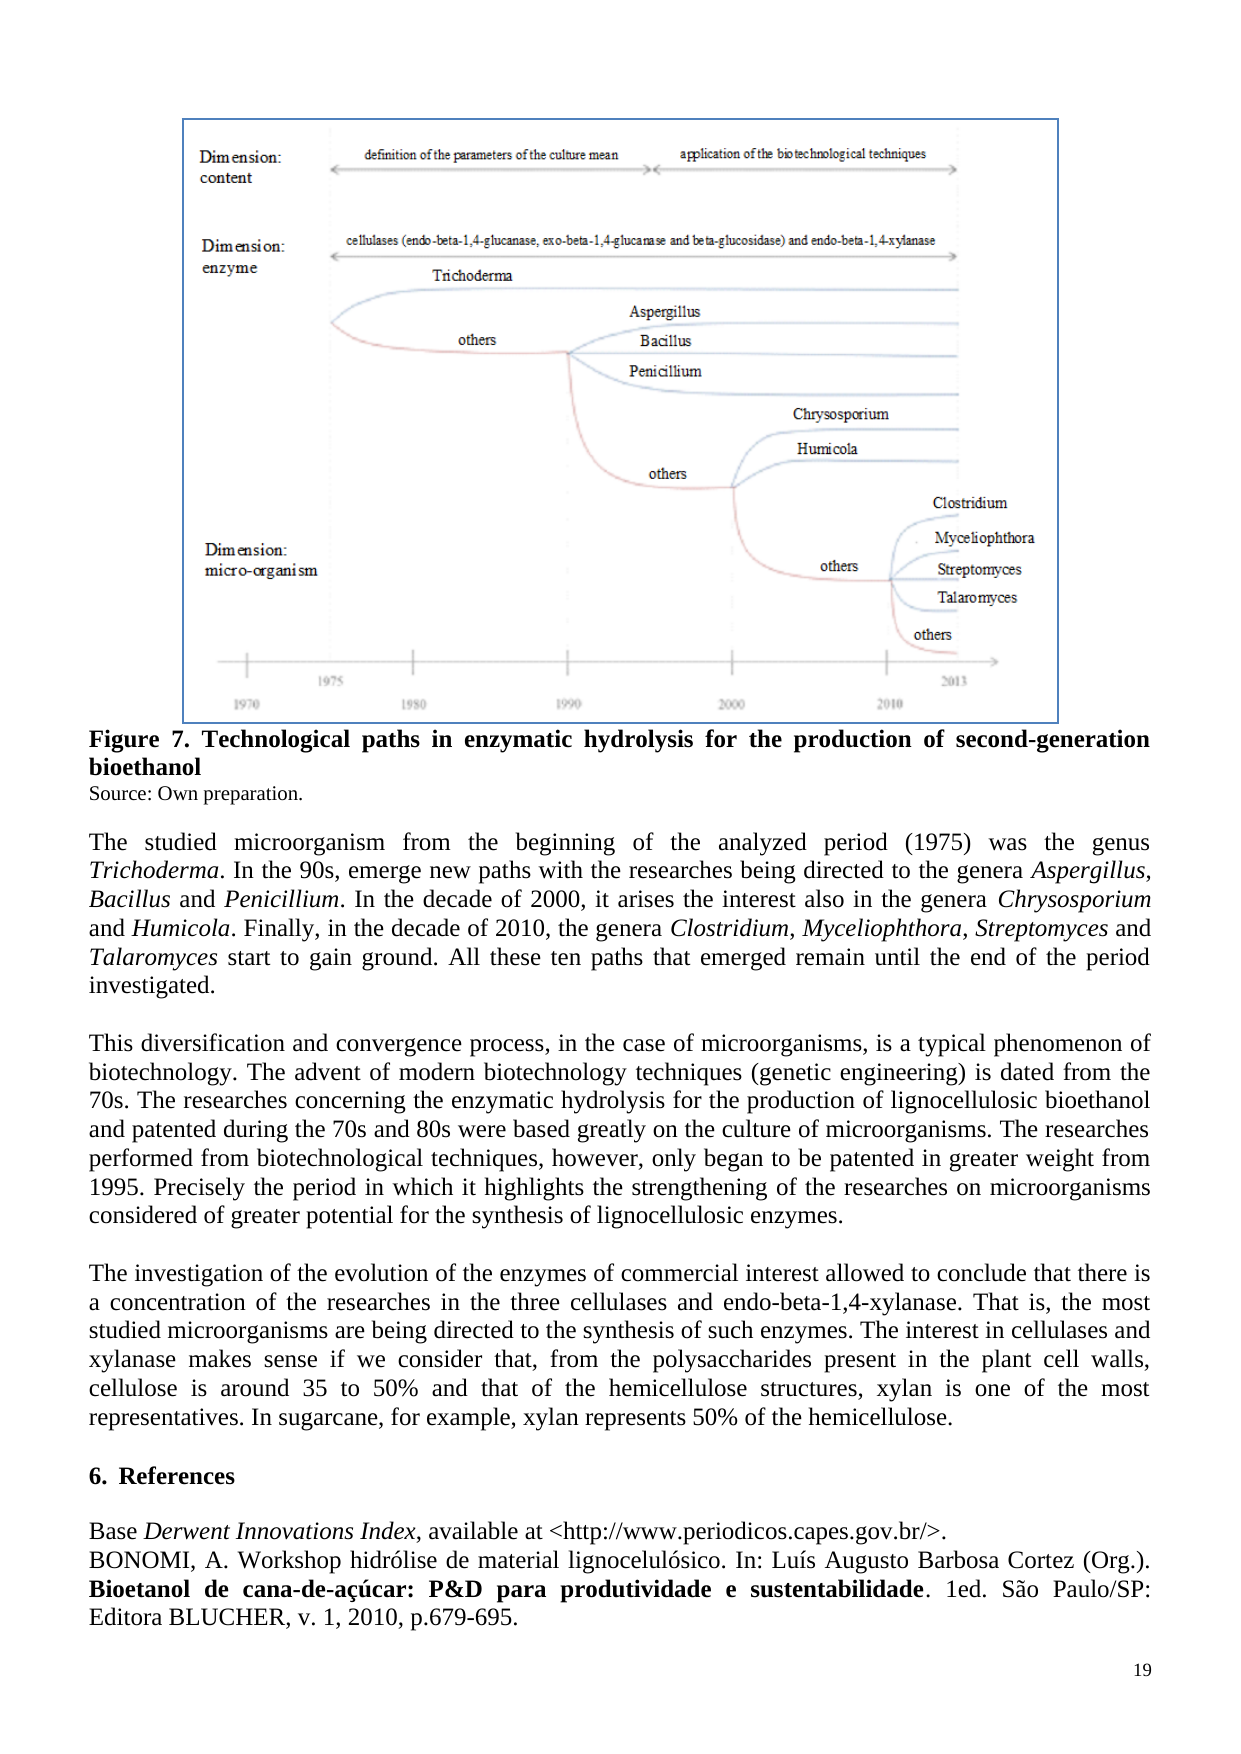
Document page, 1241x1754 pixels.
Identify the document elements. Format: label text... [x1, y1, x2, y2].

subtitle References [89, 1461, 1152, 1490]
text The investigation of the evolution of the enzymes of commercial interest allowed to conclude that there is a concentration of the researches in the three cellulases and endo-beta-1,4-xylanase. That is, the most studied microorganisms are being directed to the synthesis of such enzymes. The interest in cellulases and xylanase makes sense if we consider that, from the polysaccharides present in the plant cell walls, cellulose is around 35 to 50% and that of the hemicellulose structures, xylan is one of the most representatives. In sugarcane, for example, xylan represents 50% of the hemicellulose. [89, 1258, 1152, 1431]
text This diversification and convergence process, in the case of microorganisms, is a typical phenomenon of biotechnology. The advent of modern biotechnology techniques (genetic engineering) is dated from the 70s. The researches concerning the enzymatic hydrolysis for the production of lignocellulosic bioethanol and patented during the 70s and 80s were based greatly on the culture of microorganisms. The researches performed from biotechnological techniques, however, only began to be patented in greater weight from 1995. Precisely the period in which it highlights the strengthening of the researches on microorganisms considered of greater potential for the synthesis of lignocellulosic enzymes. [89, 1028, 1152, 1229]
text BONOMI, A. Workshop hidrólise de material lignocelulósico. In: Luís Augusto Barbosa Cortez (Org.). Bioetanol de cana-de-açúcar: P&D para produtividade e sustentabilidade. 1ed. São Paulo/SP: Editora BLUCHER, v. 1, 2010, p.679-695. [89, 1545, 1152, 1631]
list Figure 7. Technological paths in enzymatic hydrolysis for the production of second-generation bioethanol [89, 724, 1152, 781]
text Source: Own preparation. [89, 781, 1152, 805]
text Base Derwent Innovations Index, available at <http://www.periodicos.capes.gov.br/>. [89, 1516, 1152, 1545]
text The studied microorganism from the beginning of the analyzed period (1975) was the genus Trichoderma. In the 90s, emerge new paths with the researches being directed to the genera Aspergillus, Bacillus and Penicillium. In the decade of 2000, it arises the interest also in the genera Chrysosporium and Humicola. Finally, in the decade of 2010, the genera Clostridium, Myceliophthora, Streptomyces and Talaromyces start to gain ground. All these ten paths that emerged remain until the end of the period investigated. [89, 827, 1152, 999]
picture [184, 120, 1057, 722]
